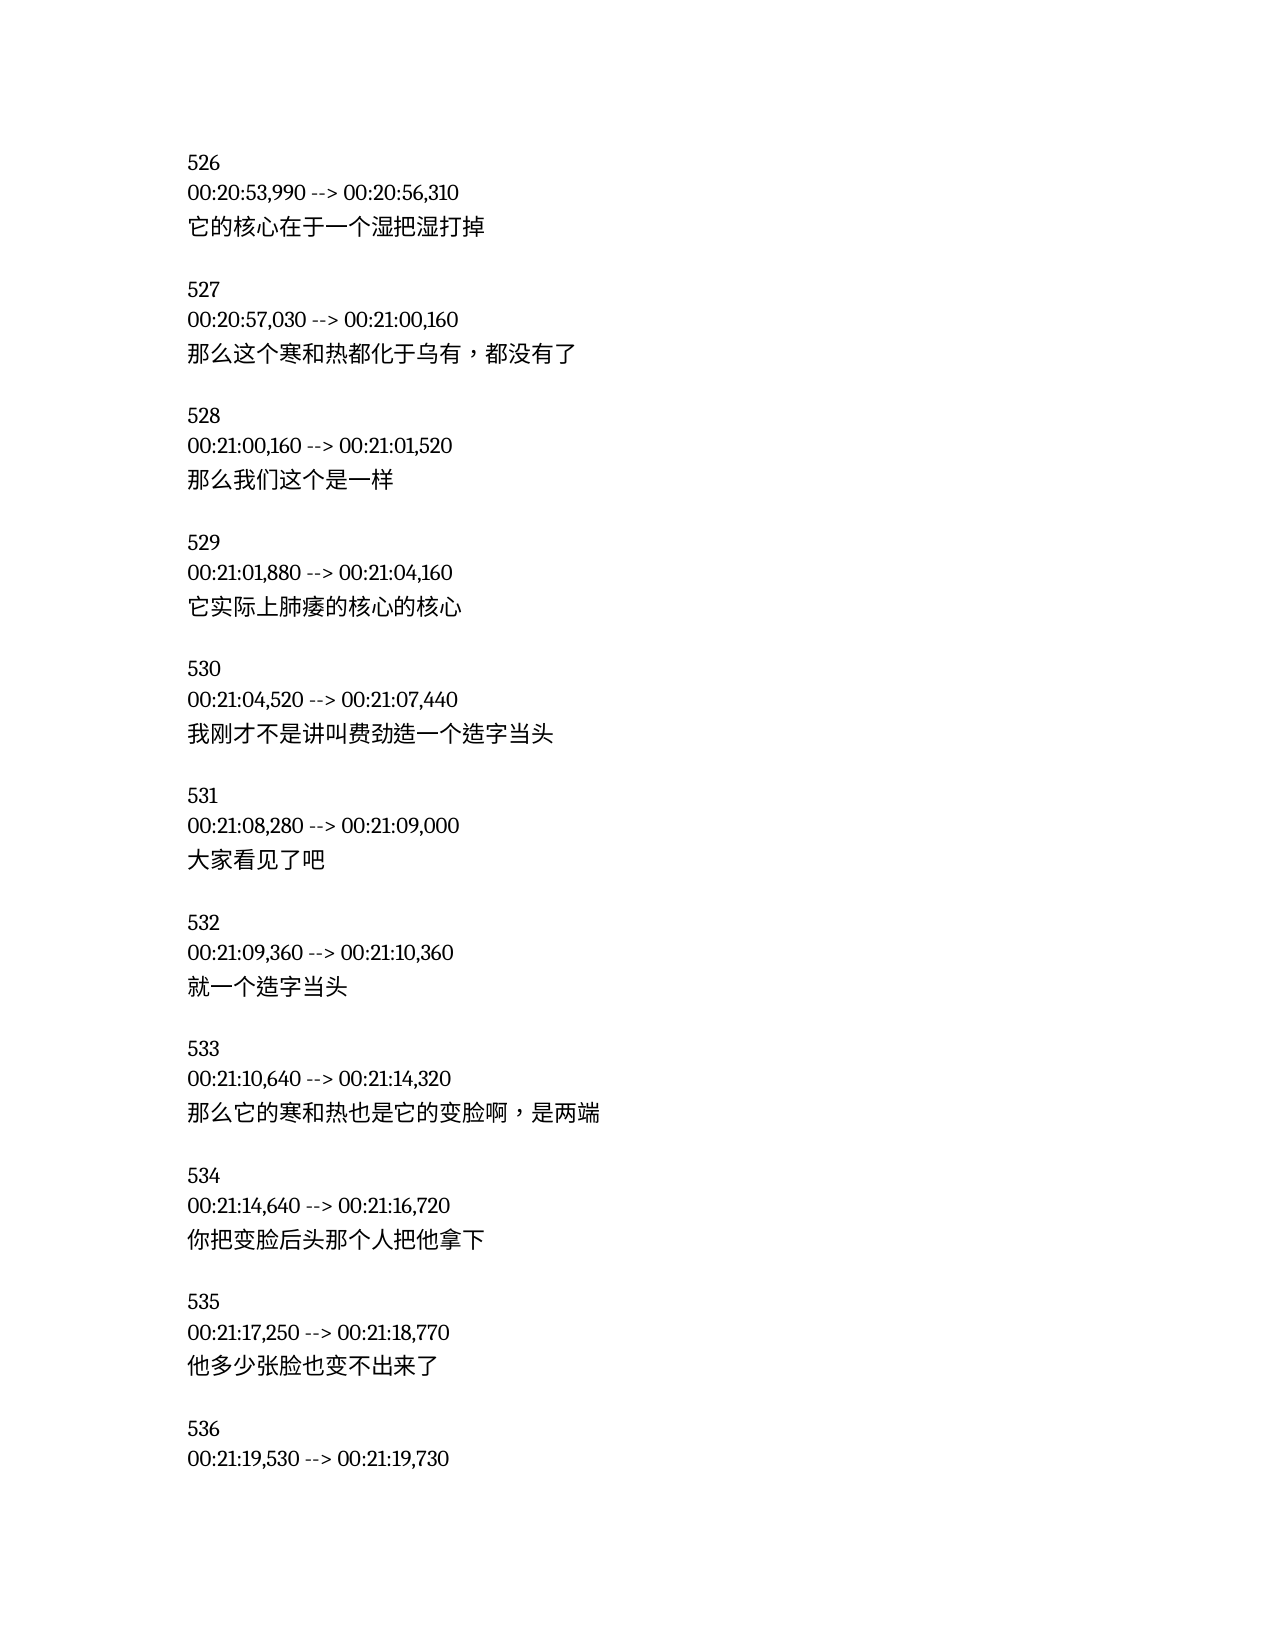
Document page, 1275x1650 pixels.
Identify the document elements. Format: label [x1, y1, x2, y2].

text [187, 150, 1087, 1472]
